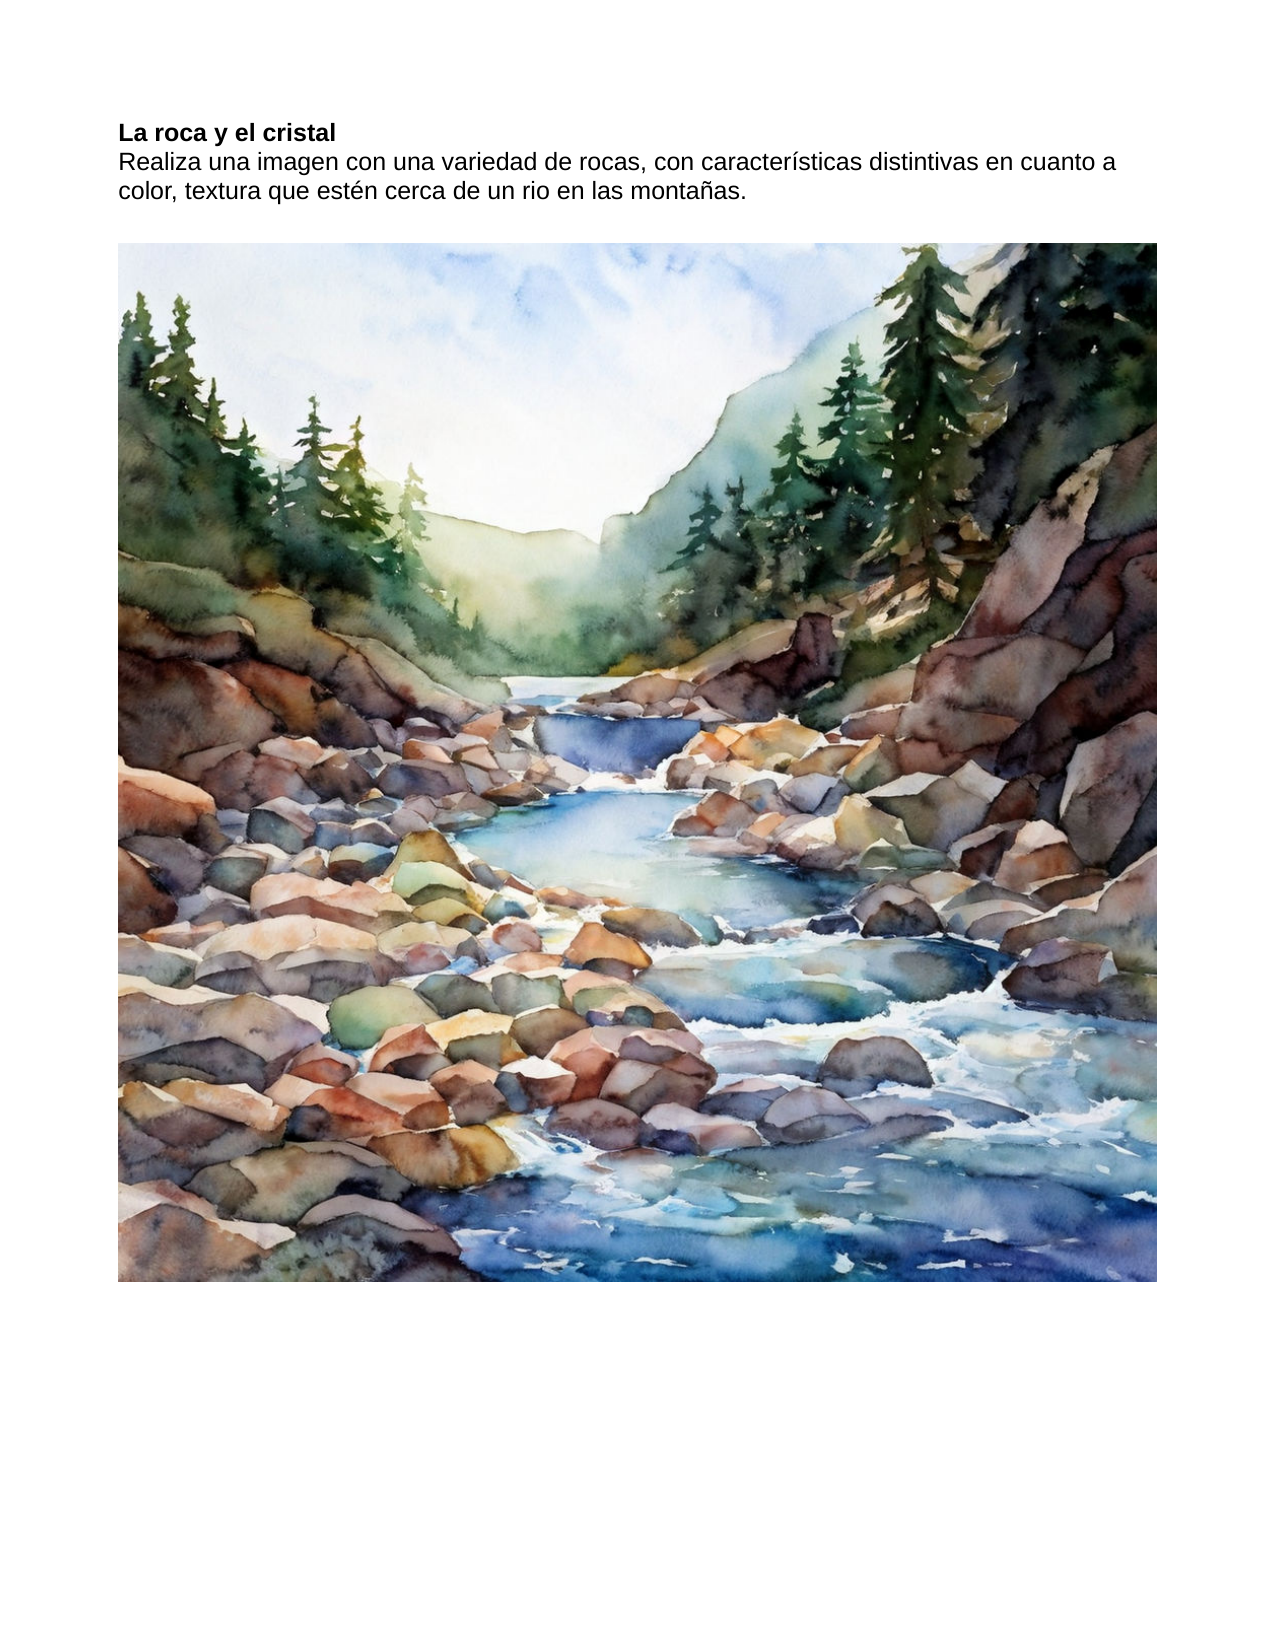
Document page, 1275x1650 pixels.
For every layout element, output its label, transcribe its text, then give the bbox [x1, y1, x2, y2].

text Realiza una imagen con una variedad de rocas, con características distintivas en cuanto a color, textura que estén cerca de un rio en las montañas. [118, 147, 1157, 204]
picture [118, 243, 1157, 1282]
text La roca y el cristal [118, 118, 1157, 147]
